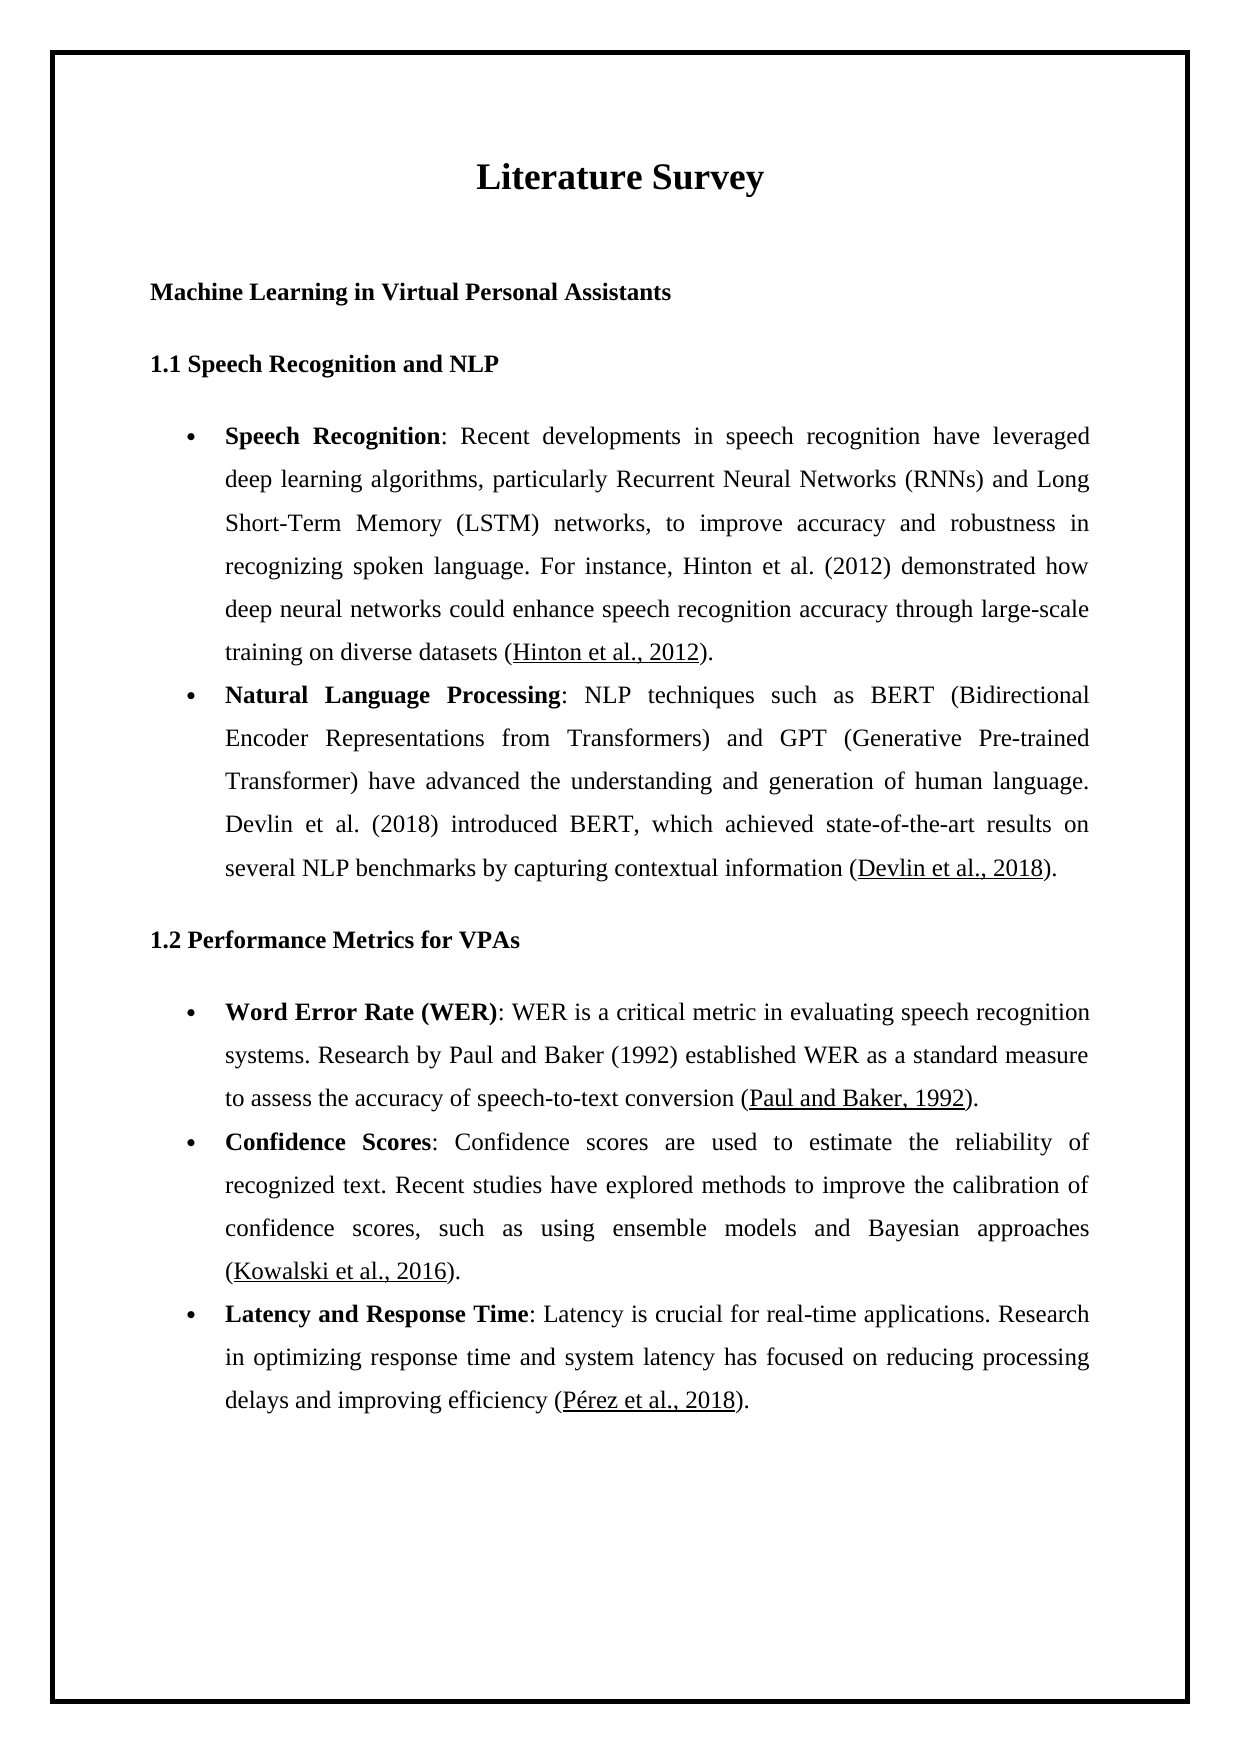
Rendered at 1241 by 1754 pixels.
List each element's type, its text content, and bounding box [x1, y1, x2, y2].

text 1.2 Performance Metrics for VPAs [150, 925, 1090, 954]
list Confidence Scores: Confidence scores are used to estimate the reliability of recognized text. Recent studies have explored methods to improve the calibration of confidence scores, such as using ensemble models and Bayesian approaches (Kowalski et al., 2016). [187, 1127, 1090, 1285]
list Speech Recognition: Recent developments in speech recognition have leveraged deep learning algorithms, particularly Recurrent Neural Networks (RNNs) and Long Short-Term Memory (LSTM) networks, to improve accuracy and robustness in recognizing spoken language. For instance, Hinton et al. (2012) demonstrated how deep neural networks could enhance speech recognition accuracy through large-scale training on diverse datasets (Hinton et al., 2012). [187, 421, 1090, 666]
text 1.1 Speech Recognition and NLP [150, 349, 1090, 378]
list Latency and Response Time: Latency is crucial for real-time applications. Research in optimizing response time and system latency has focused on reducing processing delays and improving efficiency (Pérez et al., 2018). [187, 1299, 1090, 1414]
subtitle Machine Learning in Virtual Personal Assistants [150, 277, 1090, 306]
subtitle Literature Survey [150, 154, 1090, 197]
list Natural Language Processing: NLP techniques such as BERT (Bidirectional Encoder Representations from Transformers) and GPT (Generative Pre-trained Transformer) have advanced the understanding and generation of human language. Devlin et al. (2018) introduced BERT, which achieved state-of-the-art results on several NLP benchmarks by capturing contextual information (Devlin et al., 2018). [187, 680, 1090, 881]
list Word Error Rate (WER): WER is a critical metric in evaluating speech recognition systems. Research by Paul and Baker (1992) established WER as a standard measure to assess the accuracy of speech-to-text conversion (Paul and Baker, 1992). [187, 997, 1090, 1112]
